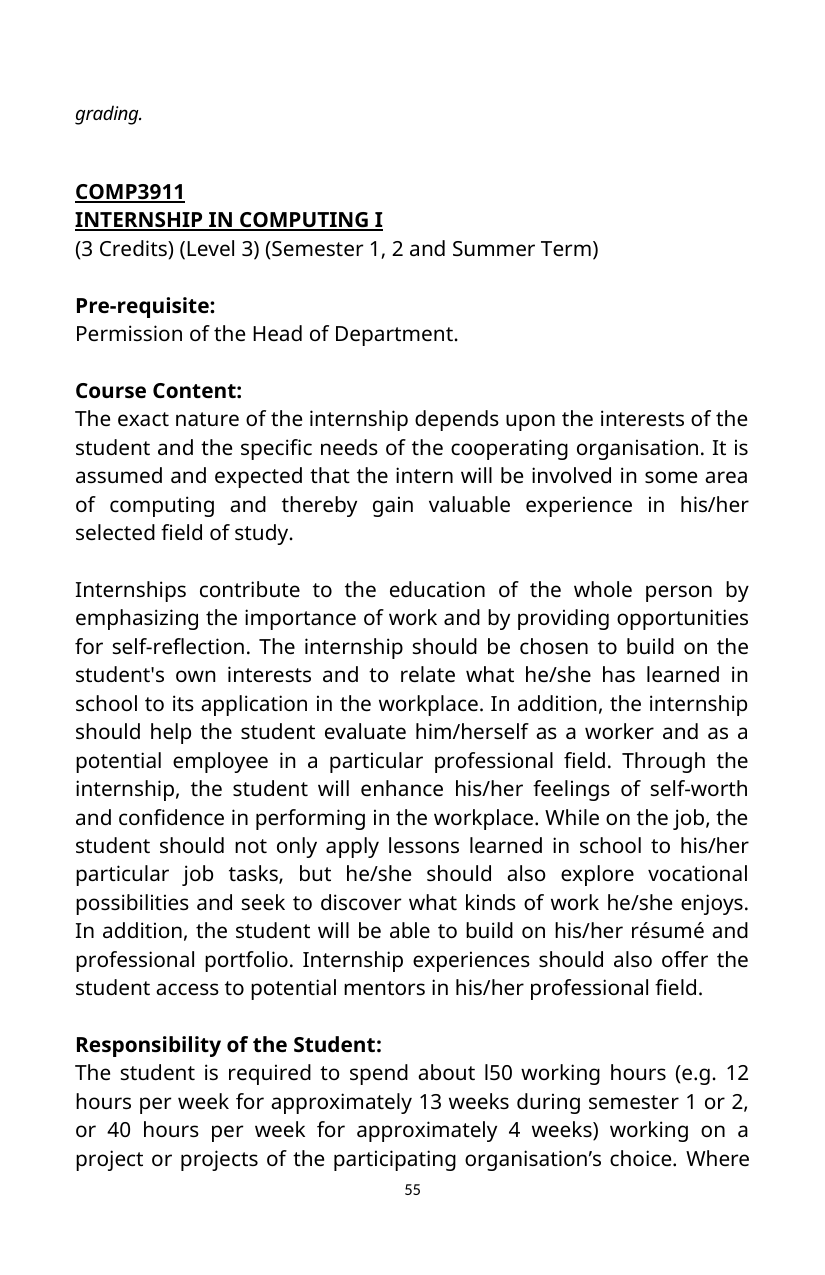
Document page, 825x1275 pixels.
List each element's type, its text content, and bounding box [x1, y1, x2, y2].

text Permission of the Head of Department. [75, 319, 750, 348]
text (3 Credits) (Level 3) (Semester 1, 2 and Summer Term) [75, 234, 750, 262]
text The exact nature of the internship depends upon the interests of the student and the specific needs of the cooperating organisation. It is assumed and expected that the intern will be involved in some area of computing and thereby gain valuable experience in his/her selected field of study. [75, 404, 750, 547]
text Pre-requisite: [75, 291, 750, 319]
text COMP3911 [75, 177, 750, 205]
text Internships contribute to the education of the whole person by emphasizing the importance of work and by providing opportunities for self-reflection. The internship should be chosen to build on the student's own interests and to relate what he/she has learned in school to its application in the workplace. In addition, the internship should help the student evaluate him/herself as a worker and as a potential employee in a particular professional field. Through the internship, the student will enhance his/her feelings of self-worth and confidence in performing in the workplace. While on the job, the student should not only apply lessons learned in school to his/her particular job tasks, but he/she should also explore vocational possibilities and seek to discover what kinds of work he/she enjoys. In addition, the student will be able to build on his/her résumé and professional portfolio. Internship experiences should also offer the student access to potential mentors in his/her professional field. [75, 575, 750, 1002]
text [75, 100, 750, 126]
text Responsibility of the Student: [75, 1030, 750, 1058]
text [75, 1058, 750, 1172]
text Course Content: [75, 376, 750, 404]
text INTERNSHIP IN COMPUTING I [75, 205, 750, 234]
